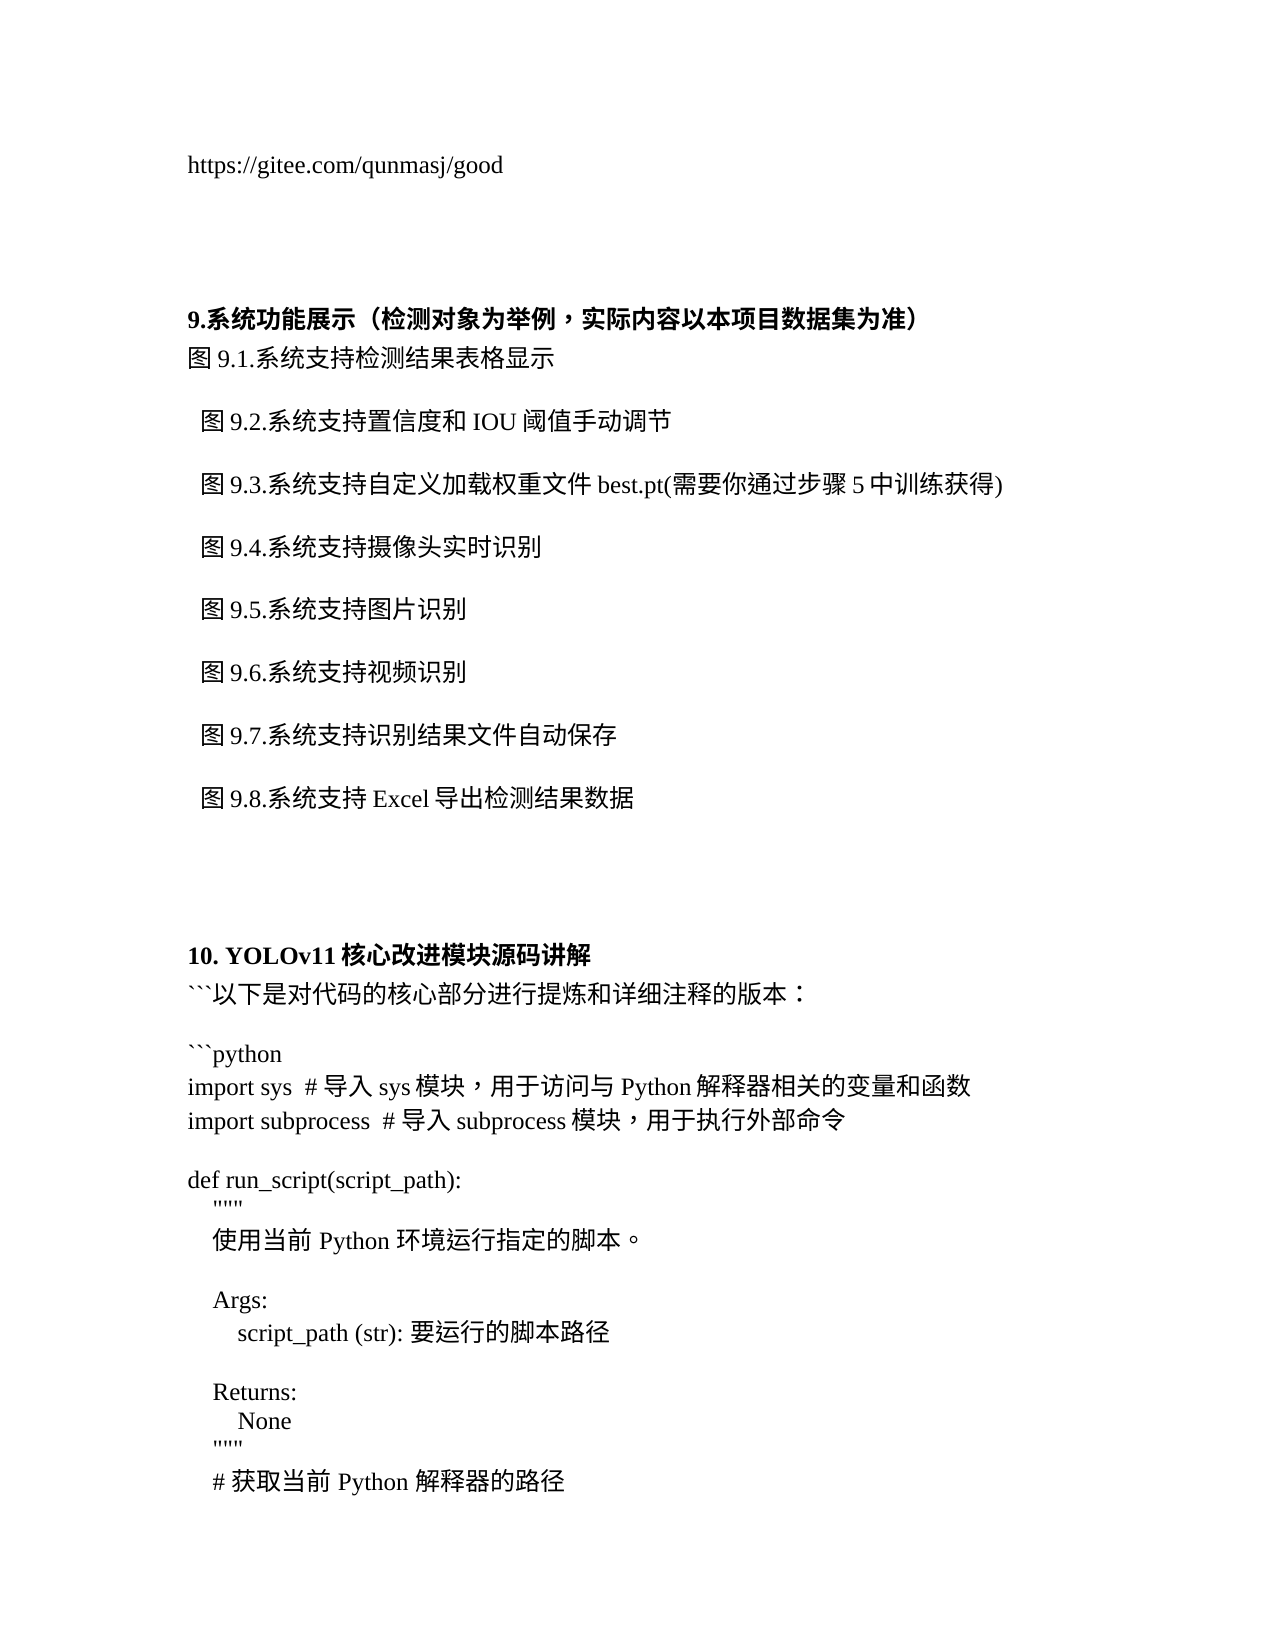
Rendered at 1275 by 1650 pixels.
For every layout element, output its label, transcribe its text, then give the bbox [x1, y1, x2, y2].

text 图9.1.系统支持检测结果表格显示 图9.2.系统支持置信度和IOU阈值手动调节 图9.3.系统支持自定义加载权重文件best.pt(需要你通过步骤5中训练获得) 图9.4.系统支持摄像头实时识别 图9.5.系统支持图片识别 图9.6.系统支持视频识别 图9.7.系统支持识别结果文件自动保存 图9.8.系统支持Excel导出检测结果数据 [187, 341, 1087, 814]
subtitle 9.系统功能展示（检测对象为举例，实际内容以本项目数据集为准） [187, 302, 1087, 336]
text https://gitee.com/qunmasj/good [187, 150, 1087, 179]
subtitle 10. YOLOv11核心改进模块源码讲解 [187, 937, 1087, 972]
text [187, 977, 1087, 1497]
